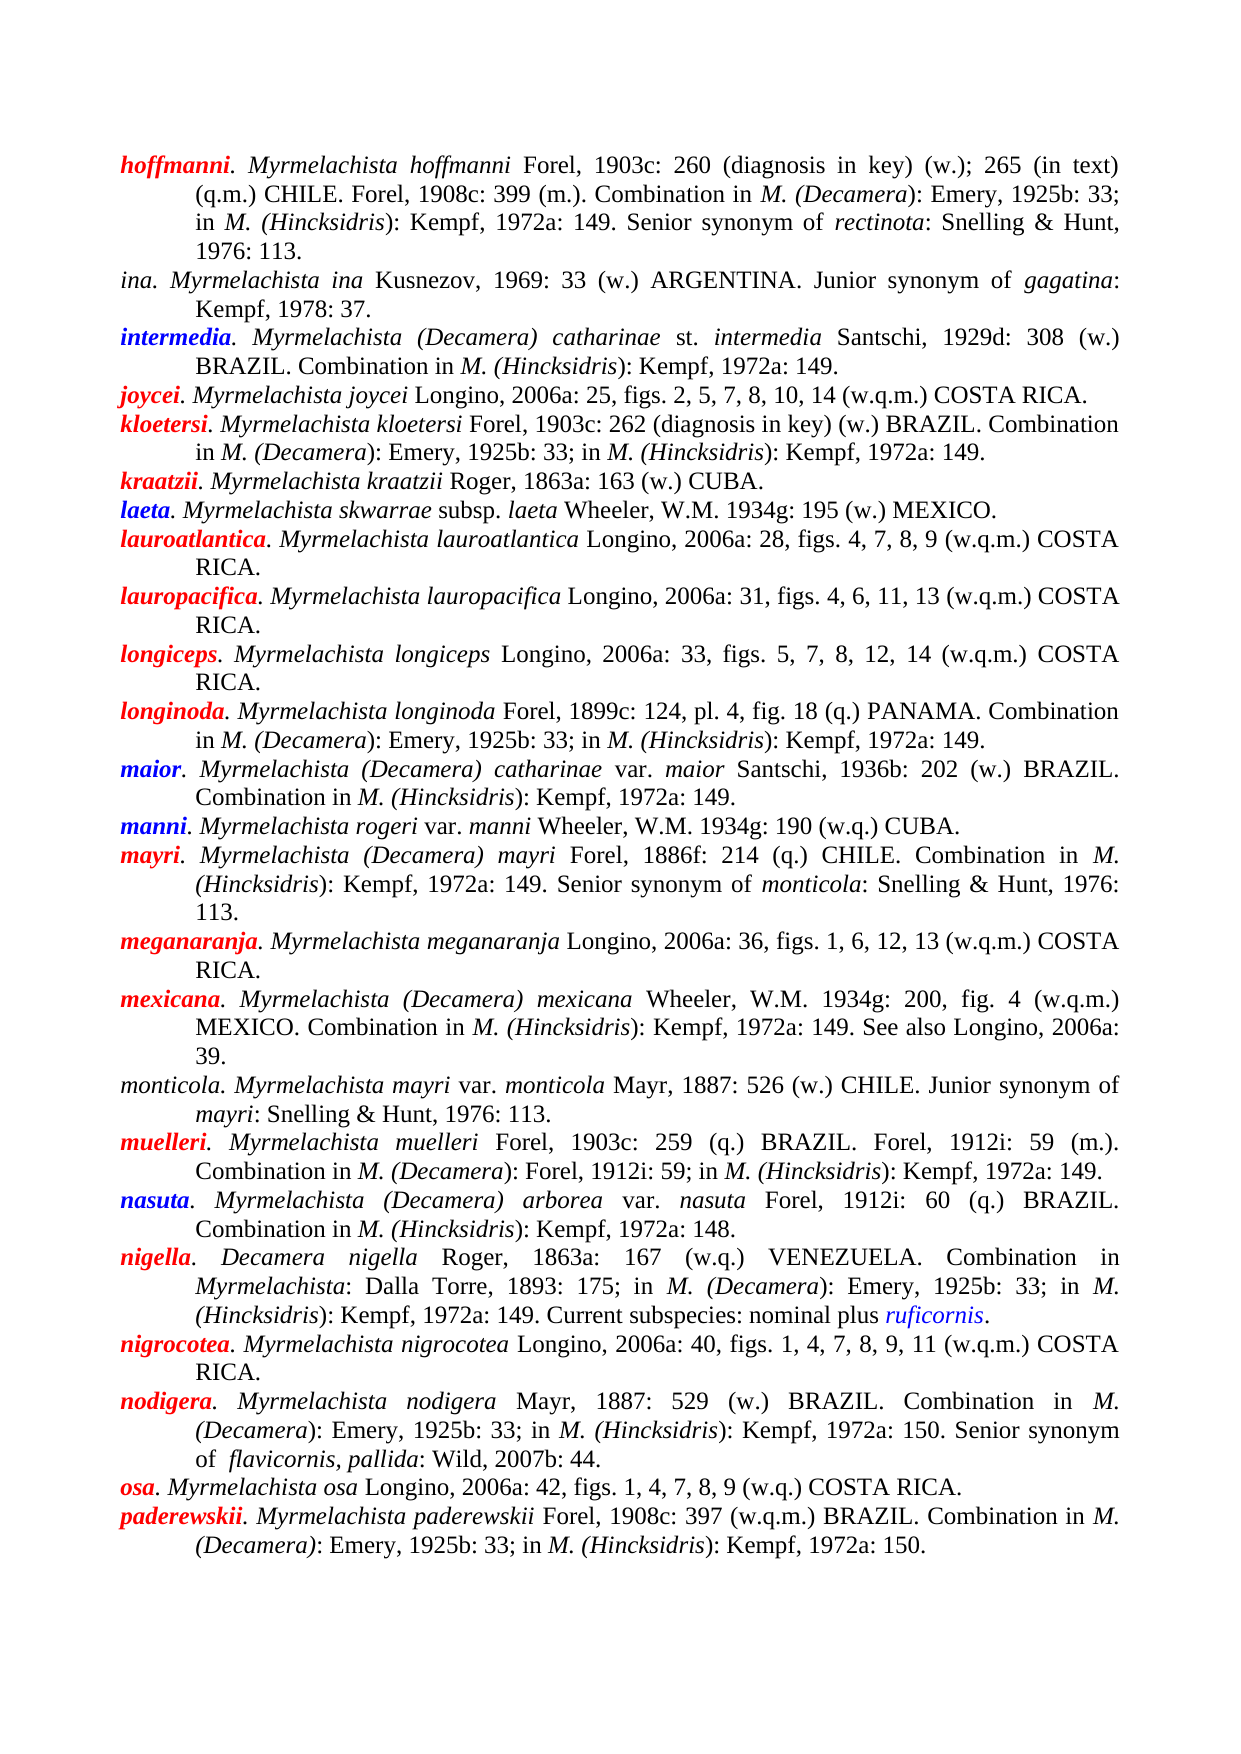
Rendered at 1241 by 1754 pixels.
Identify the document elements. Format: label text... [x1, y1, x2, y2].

text lauropacifica. Myrmelachista lauropacifica Longino, 2006a: 31, figs. 4, 6, 11, 13 (w.q.m.) COSTA RICA. [120, 581, 1120, 639]
text joycei. Myrmelachista joycei Longino, 2006a: 25, figs. 2, 5, 7, 8, 10, 14 (w.q.m.) COSTA RICA. [120, 380, 1120, 409]
text muelleri. Myrmelachista muelleri Forel, 1903c: 259 (q.) BRAZIL. Forel, 1912i: 59 (m.). Combination in M. (Decamera): Forel, 1912i: 59; in M. (Hincksidris): Kempf, 1972a: 149. [120, 1127, 1120, 1185]
text nigella. Decamera nigella Roger, 1863a: 167 (w.q.) VENEZUELA. Combination in Myrmelachista: Dalla Torre, 1893: 175; in M. (Decamera): Emery, 1925b: 33; in M. (Hincksidris): Kempf, 1972a: 149. Current subspecies: nominal plus ruficornis. [120, 1242, 1120, 1329]
text laeta. Myrmelachista skwarrae subsp. laeta Wheeler, W.M. 1934g: 195 (w.) MEXICO. [120, 495, 1120, 524]
text longinoda. Myrmelachista longinoda Forel, 1899c: 124, pl. 4, fig. 18 (q.) PANAMA. Combination in M. (Decamera): Emery, 1925b: 33; in M. (Hincksidris): Kempf, 1972a: 149. [120, 696, 1120, 754]
text maior. Myrmelachista (Decamera) catharinae var. maior Santschi, 1936b: 202 (w.) BRAZIL. Combination in M. (Hincksidris): Kempf, 1972a: 149. [120, 754, 1120, 811]
text manni. Myrmelachista rogeri var. manni Wheeler, W.M. 1934g: 190 (w.q.) CUBA. [120, 811, 1120, 840]
text longiceps. Myrmelachista longiceps Longino, 2006a: 33, figs. 5, 7, 8, 12, 14 (w.q.m.) COSTA RICA. [120, 639, 1120, 696]
text kloetersi. Myrmelachista kloetersi Forel, 1903c: 262 (diagnosis in key) (w.) BRAZIL. Combination in M. (Decamera): Emery, 1925b: 33; in M. (Hincksidris): Kempf, 1972a: 149. [120, 409, 1120, 466]
text nodigera. Myrmelachista nodigera Mayr, 1887: 529 (w.) BRAZIL. Combination in M. (Decamera): Emery, 1925b: 33; in M. (Hincksidris): Kempf, 1972a: 150. Senior synonym of flavicornis, pallida: Wild, 2007b: 44. [120, 1386, 1120, 1472]
text kraatzii. Myrmelachista kraatzii Roger, 1863a: 163 (w.) CUBA. [120, 466, 1120, 495]
text ina. Myrmelachista ina Kusnezov, 1969: 33 (w.) ARGENTINA. Junior synonym of gagatina: Kempf, 1978: 37. [120, 265, 1120, 322]
text mexicana. Myrmelachista (Decamera) mexicana Wheeler, W.M. 1934g: 200, fig. 4 (w.q.m.) MEXICO. Combination in M. (Hincksidris): Kempf, 1972a: 149. See also Longino, 2006a: 39. [120, 984, 1120, 1070]
text lauroatlantica. Myrmelachista lauroatlantica Longino, 2006a: 28, figs. 4, 7, 8, 9 (w.q.m.) COSTA RICA. [120, 524, 1120, 581]
text osa. Myrmelachista osa Longino, 2006a: 42, figs. 1, 4, 7, 8, 9 (w.q.) COSTA RICA. [120, 1472, 1120, 1501]
text paderewskii. Myrmelachista paderewskii Forel, 1908c: 397 (w.q.m.) BRAZIL. Combination in M. (Decamera): Emery, 1925b: 33; in M. (Hincksidris): Kempf, 1972a: 150. [120, 1501, 1120, 1559]
text hoffmanni. Myrmelachista hoffmanni Forel, 1903c: 260 (diagnosis in key) (w.); 265 (in text) (q.m.) CHILE. Forel, 1908c: 399 (m.). Combination in M. (Decamera): Emery, 1925b: 33; in M. (Hincksidris): Kempf, 1972a: 149. Senior synonym of rectinota: Snelling & Hunt, 1976: 113. [120, 150, 1120, 265]
text monticola. Myrmelachista mayri var. monticola Mayr, 1887: 526 (w.) CHILE. Junior synonym of mayri: Snelling & Hunt, 1976: 113. [120, 1070, 1120, 1127]
text nigrocotea. Myrmelachista nigrocotea Longino, 2006a: 40, figs. 1, 4, 7, 8, 9, 11 (w.q.m.) COSTA RICA. [120, 1329, 1120, 1386]
text intermedia. Myrmelachista (Decamera) catharinae st. intermedia Santschi, 1929d: 308 (w.) BRAZIL. Combination in M. (Hincksidris): Kempf, 1972a: 149. [120, 322, 1120, 380]
text nasuta. Myrmelachista (Decamera) arborea var. nasuta Forel, 1912i: 60 (q.) BRAZIL. Combination in M. (Hincksidris): Kempf, 1972a: 148. [120, 1185, 1120, 1242]
text mayri. Myrmelachista (Decamera) mayri Forel, 1886f: 214 (q.) CHILE. Combination in M. (Hincksidris): Kempf, 1972a: 149. Senior synonym of monticola: Snelling & Hunt, 1976: 113. [120, 840, 1120, 926]
text meganaranja. Myrmelachista meganaranja Longino, 2006a: 36, figs. 1, 6, 12, 13 (w.q.m.) COSTA RICA. [120, 926, 1120, 984]
